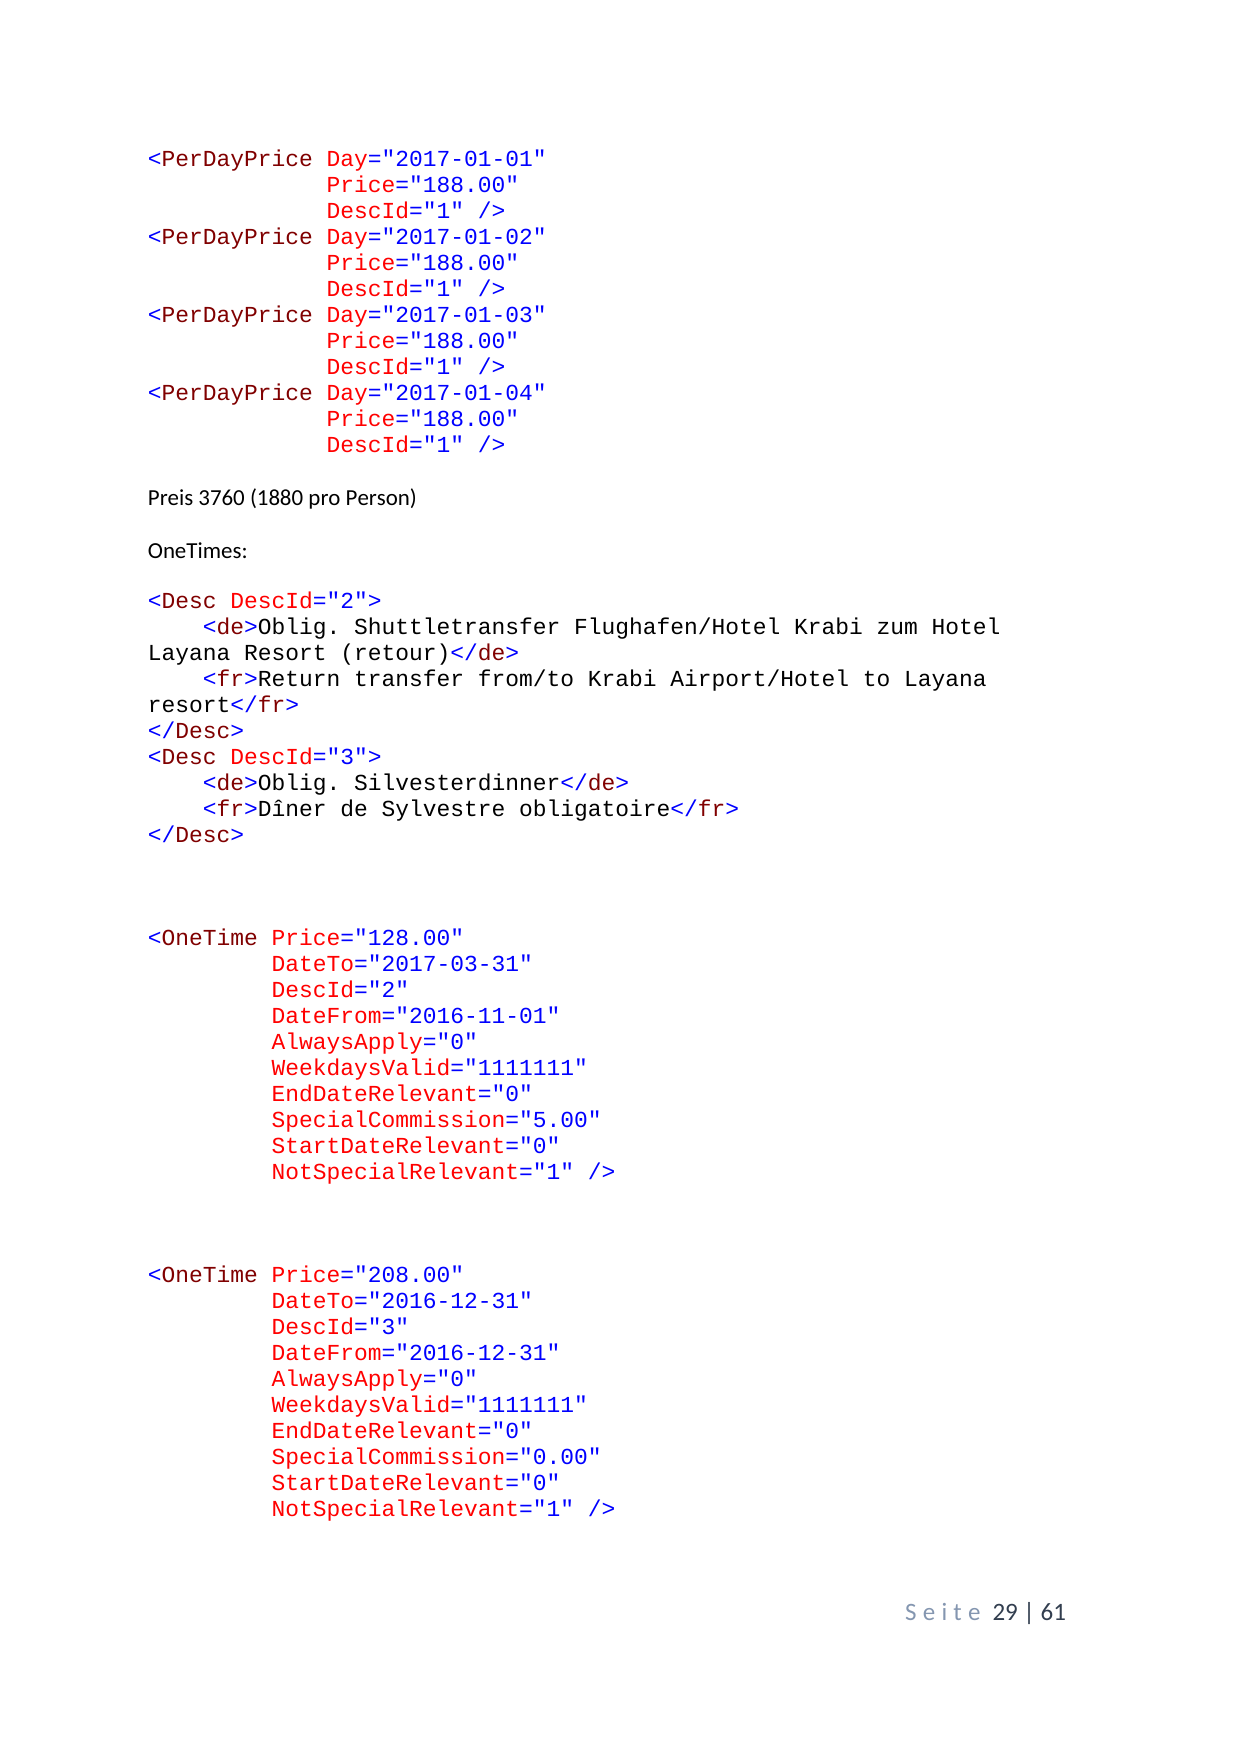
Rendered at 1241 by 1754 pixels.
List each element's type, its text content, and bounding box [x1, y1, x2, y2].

text <PerDayPrice Day="2017-01-02" [148, 225, 1093, 251]
text <PerDayPrice Day="2017-01-01" [148, 148, 1093, 173]
text DescId="1" /> [148, 355, 1093, 381]
text </Desc> [148, 823, 1093, 849]
text Price="188.00" [148, 329, 1093, 355]
text <fr>Return transfer from/to Krabi Airport/Hotel to Layana resort</fr> [148, 667, 1093, 719]
text EndDateRelevant="0" [148, 1082, 1093, 1108]
text <PerDayPrice Day="2017-01-03" [148, 303, 1093, 329]
text <de>Oblig. Silvesterdinner</de> [148, 771, 1093, 797]
text <de>Oblig. Shuttletransfer Flughafen/Hotel Krabi zum Hotel Layana Resort (retour)</de> [148, 616, 1093, 667]
text <Desc DescId="3"> [148, 745, 1093, 771]
text <fr>Dîner de Sylvestre obligatoire</fr> [148, 797, 1093, 823]
text SpecialCommission="0.00" [148, 1445, 1093, 1471]
text OneTimes: [148, 537, 1093, 564]
text SpecialCommission="5.00" [148, 1108, 1093, 1134]
text Preis 3760 (1880 pro Person) [148, 483, 1093, 512]
text DateTo="2017-03-31" [148, 953, 1093, 978]
text DescId="1" /> [148, 433, 1093, 459]
text <OneTime Price="208.00" [148, 1264, 1093, 1290]
text WeekdaysValid="1111111" [148, 1393, 1093, 1419]
text DateFrom="2016-12-31" [148, 1342, 1093, 1367]
text DescId="2" [148, 978, 1093, 1004]
text DateTo="2016-12-31" [148, 1290, 1093, 1316]
text Price="188.00" [148, 251, 1093, 277]
text EndDateRelevant="0" [148, 1419, 1093, 1445]
text <PerDayPrice Day="2017-01-04" [148, 381, 1093, 407]
text NotSpecialRelevant="1" /> [148, 1160, 1093, 1186]
text </Desc> [148, 719, 1093, 745]
text DescId="3" [148, 1316, 1093, 1342]
text <OneTime Price="128.00" [148, 927, 1093, 953]
text AlwaysApply="0" [148, 1367, 1093, 1393]
text NotSpecialRelevant="1" /> [148, 1497, 1093, 1523]
text <Desc DescId="2"> [148, 589, 1093, 616]
text Price="188.00" [148, 173, 1093, 199]
text Price="188.00" [148, 407, 1093, 433]
text DescId="1" /> [148, 277, 1093, 303]
text DateFrom="2016-11-01" [148, 1004, 1093, 1030]
text StartDateRelevant="0" [148, 1134, 1093, 1160]
text DescId="1" /> [148, 199, 1093, 225]
text StartDateRelevant="0" [148, 1471, 1093, 1497]
text AlwaysApply="0" [148, 1030, 1093, 1056]
text WeekdaysValid="1111111" [148, 1056, 1093, 1082]
